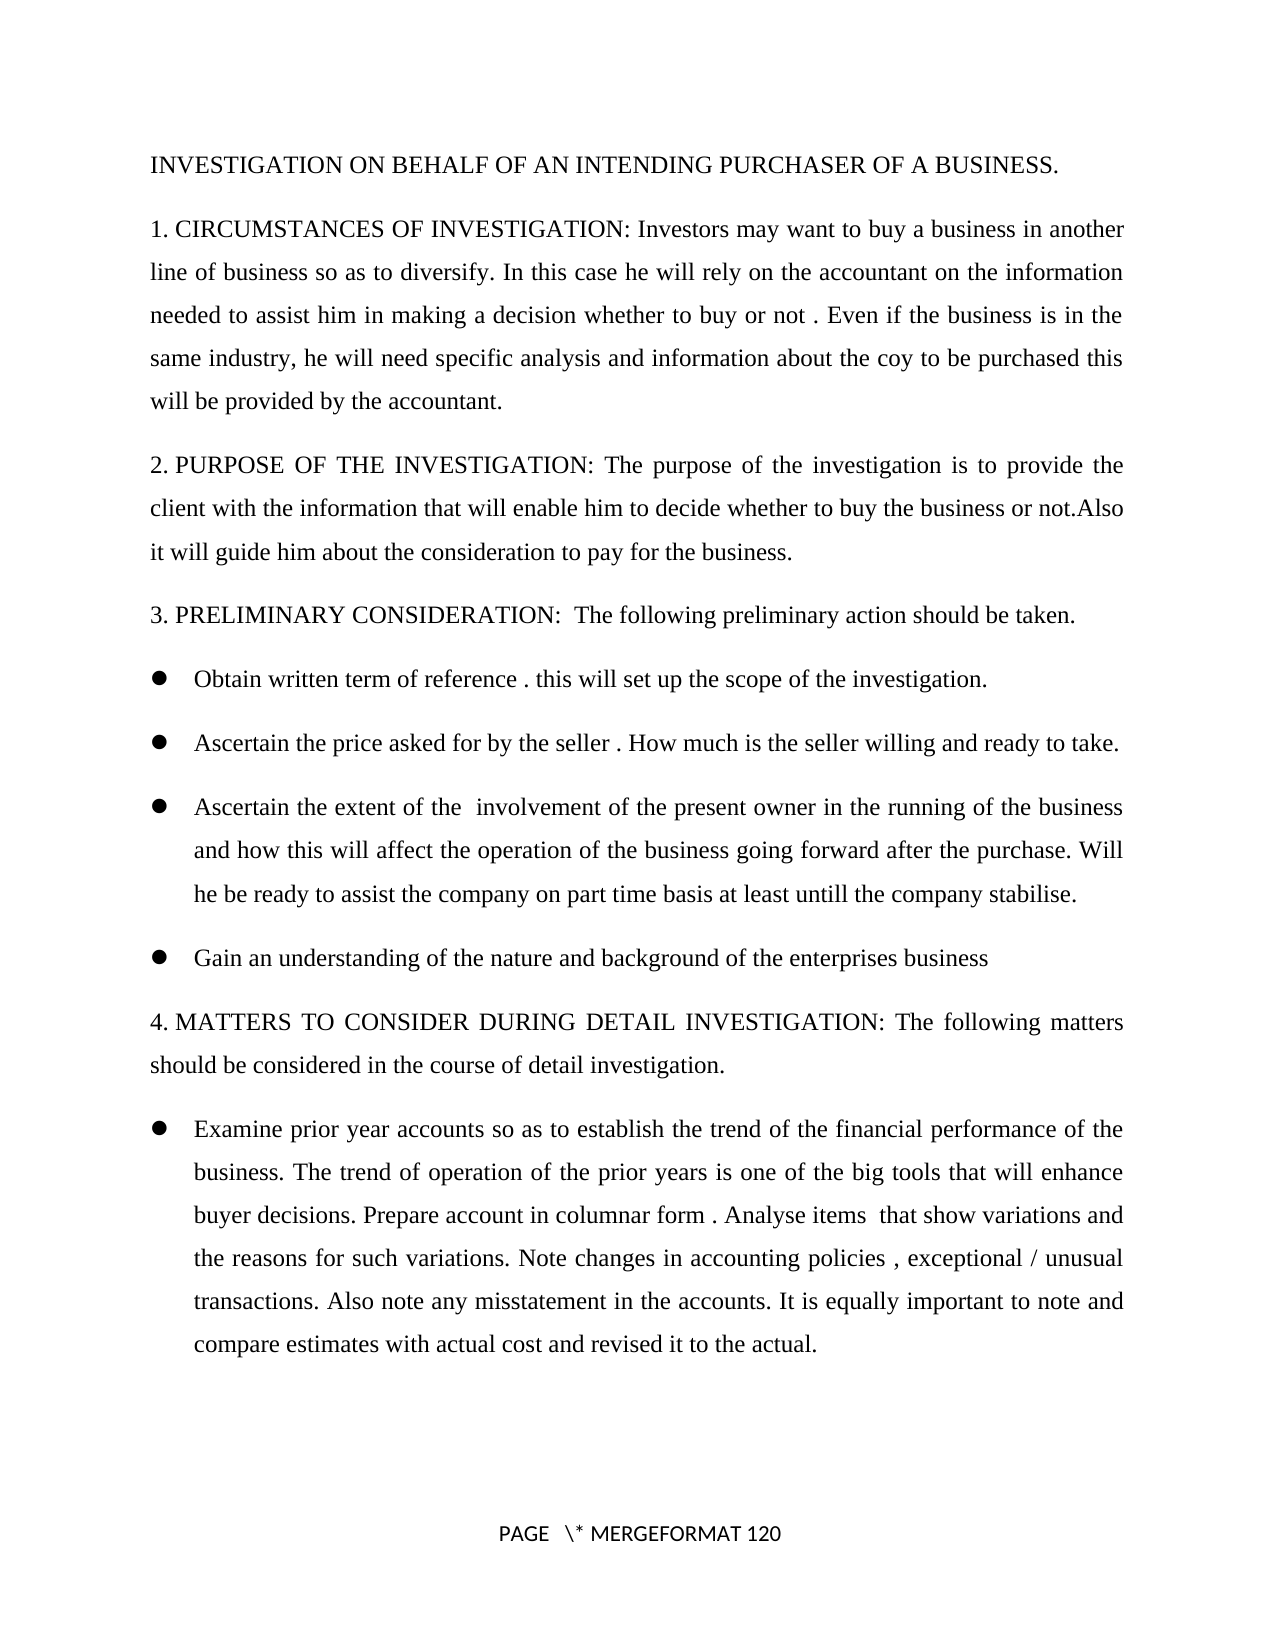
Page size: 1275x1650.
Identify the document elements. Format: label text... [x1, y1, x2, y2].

list Gain an understanding of the nature and background of the enterprises business [150, 943, 1125, 971]
list CIRCUMSTANCES OF INVESTIGATION: Investors may want to buy a business in another line of business so as to diversify. In this case he will rely on the accountant on the information needed to assist him in making a decision whether to buy or not . Even if the business is in the same industry, he will need specific analysis and information about the coy to be purchased this will be provided by the accountant. [150, 214, 1125, 415]
list PURPOSE OF THE INVESTIGATION: The purpose of the investigation is to provide the client with the information that will enable him to decide whether to buy the business or not.Also it will guide him about the consideration to pay for the business. [150, 450, 1125, 565]
text INVESTIGATION ON BEHALF OF AN INTENDING PURCHASER OF A BUSINESS. [150, 150, 1125, 179]
list PRELIMINARY CONSIDERATION: The following preliminary action should be taken. [150, 601, 1125, 629]
list MATTERS TO CONSIDER DURING DETAIL INVESTIGATION: The following matters should be considered in the course of detail investigation. [150, 1007, 1125, 1078]
list Obtain written term of reference . this will set up the scope of the investigation. [150, 664, 1125, 693]
list Ascertain the extent of the involvement of the present owner in the running of the business and how this will affect the operation of the business going forward after the purchase. Will he be ready to assist the company on part time basis at least untill the company stabilise. [150, 792, 1125, 907]
list Ascertain the price asked for by the seller . How much is the seller willing and ready to take. [150, 728, 1125, 757]
list Examine prior year accounts so as to establish the trend of the financial performance of the business. The trend of operation of the prior years is one of the big tools that will enhance buyer decisions. Prepare account in columnar form . Analyse items that show variations and the reasons for such variations. Note changes in accounting policies , exceptional / unusual transactions. Also note any misstatement in the accounts. It is equally important to note and compare estimates with actual cost and revised it to the actual. [150, 1114, 1125, 1358]
